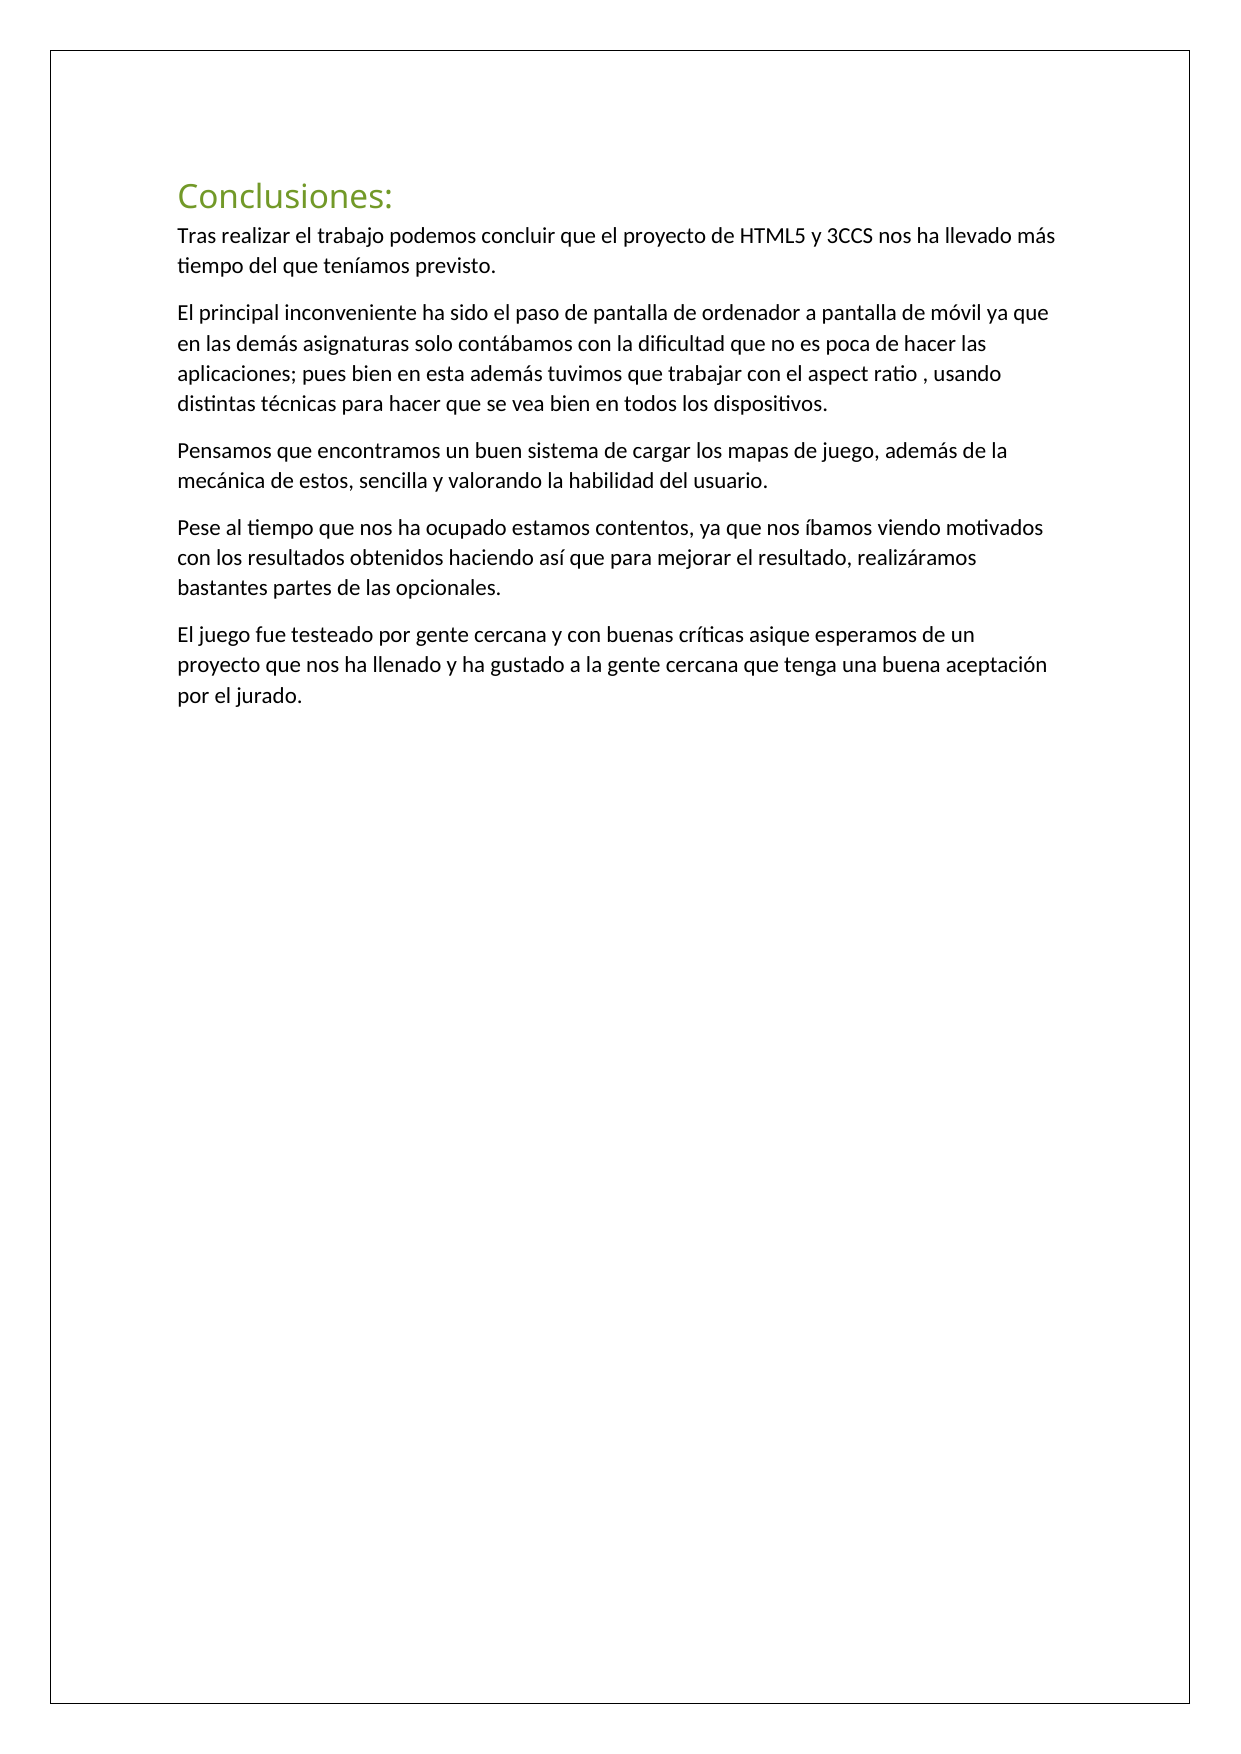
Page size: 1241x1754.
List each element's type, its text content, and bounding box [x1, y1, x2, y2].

text El principal inconveniente ha sido el paso de pantalla de ordenador a pantalla de móvil ya que en las demás asignaturas solo contábamos con la dificultad que no es poca de hacer las aplicaciones; pues bien en esta además tuvimos que trabajar con el aspect ratio , usando distintas técnicas para hacer que se vea bien en todos los dispositivos. [177, 298, 1063, 417]
text Pensamos que encontramos un buen sistema de cargar los mapas de juego, además de la mecánica de estos, sencilla y valorando la habilidad del usuario. [177, 436, 1063, 494]
subtitle Conclusiones: [177, 172, 1063, 218]
text Tras realizar el trabajo podemos concluir que el proyecto de HTML5 y 3CCS nos ha llevado más tiempo del que teníamos previsto. [177, 221, 1063, 280]
text El juego fue testeado por gente cercana y con buenas críticas asique esperamos de un proyecto que nos ha llenado y ha gustado a la gente cercana que tenga una buena aceptación por el jurado. [177, 620, 1063, 709]
text Pese al tiempo que nos ha ocupado estamos contentos, ya que nos íbamos viendo motivados con los resultados obtenidos haciendo así que para mejorar el resultado, realizáramos bastantes partes de las opcionales. [177, 513, 1063, 602]
